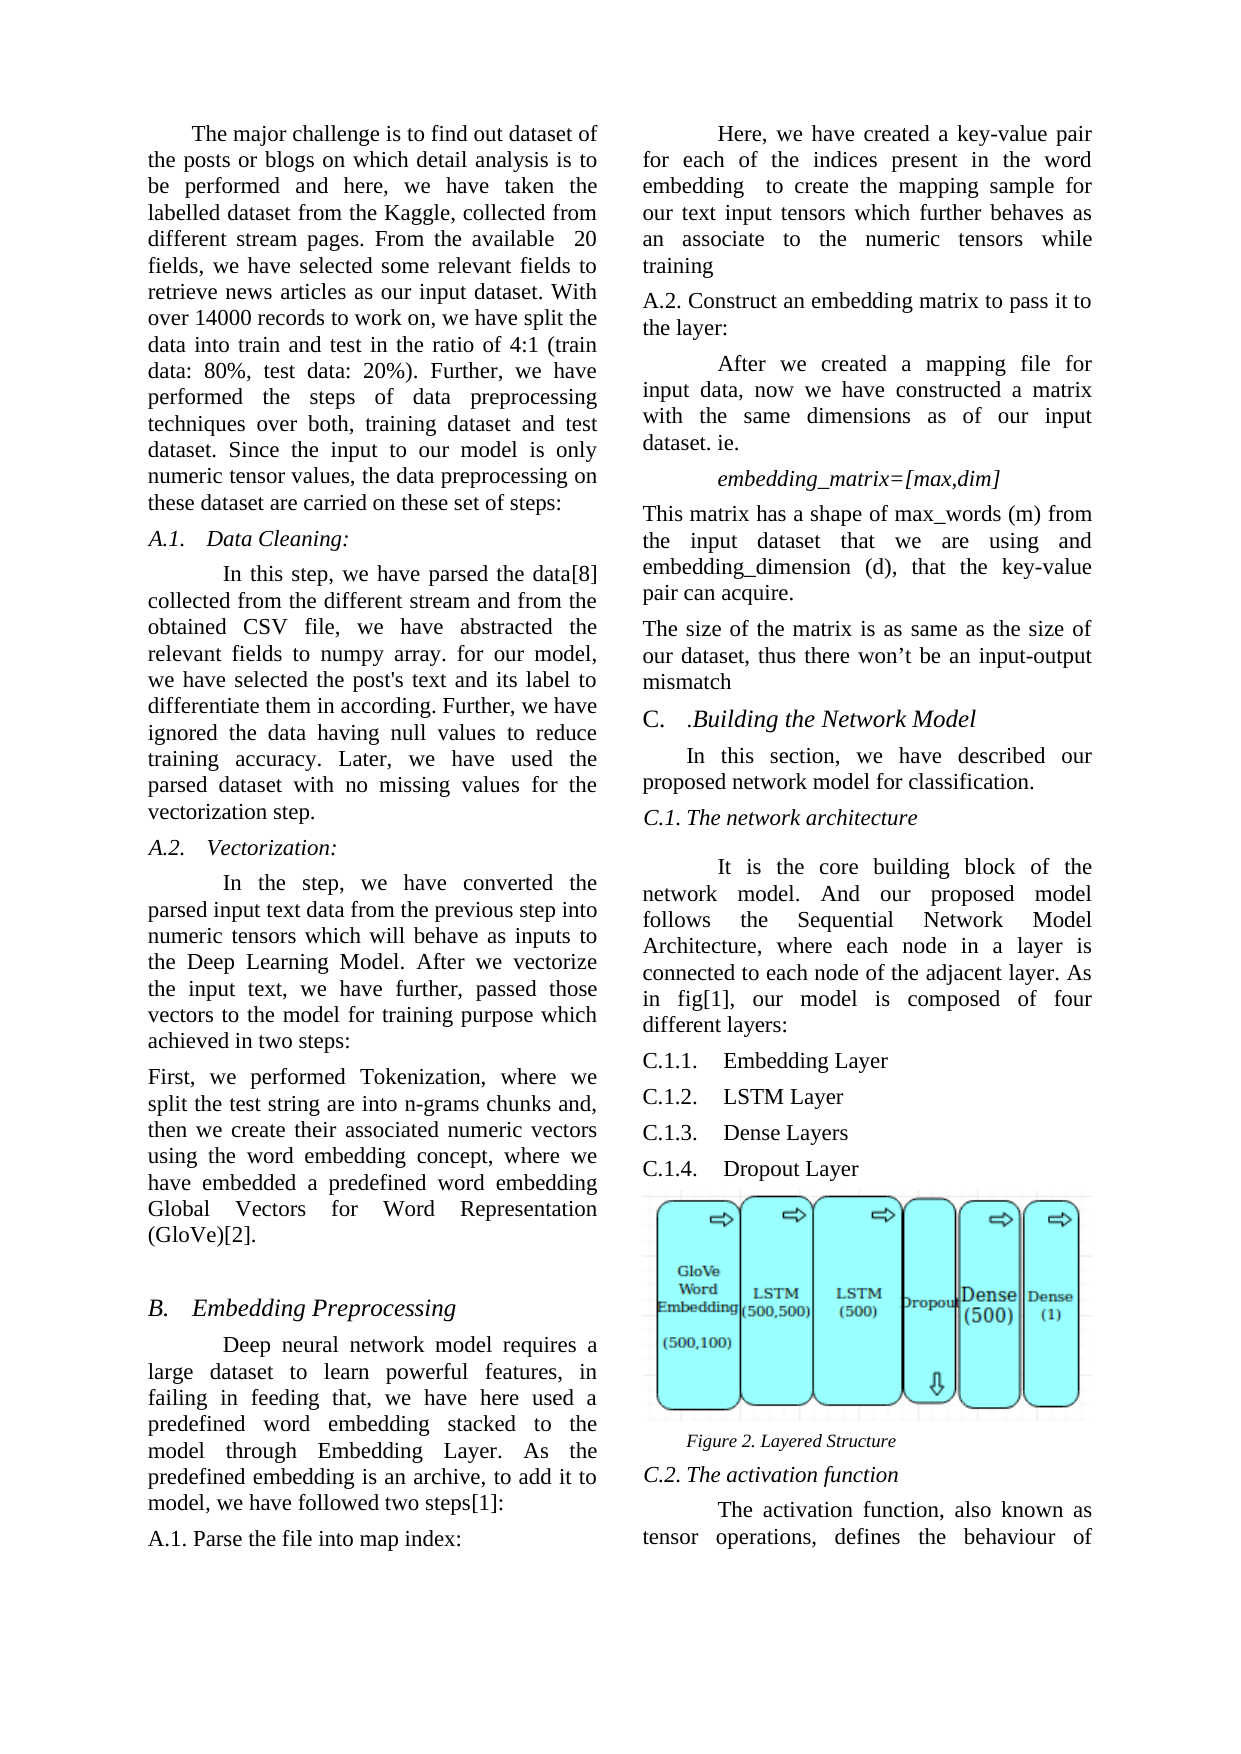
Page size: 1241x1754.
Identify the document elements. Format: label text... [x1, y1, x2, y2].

text In the step, we have converted the parsed input text data from the previous step into numeric tensors which will behave as inputs to the Deep Learning Model. After we vectorize the input text, we have further, passed those vectors to the model for training purpose which achieved in two steps: [148, 869, 598, 1054]
list A.2. Construct an embedding matrix to pass it to the layer: [642, 287, 1093, 340]
list Here, we have created a key-value pair for each of the indices present in the word embedding to create the mapping sample for our text input tensors which further behaves as an associate to the numeric tensors while training [642, 120, 1093, 278]
list Dense Layers [642, 1119, 1093, 1145]
list The size of the matrix is as same as the size of our dataset, thus there won’t be an input-output mismatch [642, 615, 1093, 694]
list The activation function [643, 1461, 1093, 1487]
text In this section, we have described our proposed network model for classification. [642, 742, 1093, 795]
list After we created a mapping file for input data, now we have constructed a matrix with the same dimensions as of our input dataset. ie. [642, 350, 1093, 455]
list The network architecture [643, 804, 1093, 831]
list This matrix has a shape of max_words (m) from the input dataset that we are using and embedding_dimension (d), that the key-value pair can acquire. [642, 500, 1093, 606]
list Embedding Layer [642, 1047, 1093, 1073]
text The major challenge is to find out dataset of the posts or blogs on which detail analysis is to be performed and here, we have taken the labelled dataset from the Kaggle, collected from different stream pages. From the available 20 fields, we have selected some relevant fields to retrieve news articles as our input dataset. With over 14000 records to work on, we have split the data into train and test in the ratio of 4:1 (train data: 80%, test data: 20%). Further, we have performed the steps of data preprocessing techniques over both, training dataset and test dataset. Since the input to our model is only numeric tensor values, the data preprocessing on these dataset are carried on these set of steps: [148, 120, 598, 515]
list LSTM Layer [642, 1083, 1093, 1109]
list Vectorization: [148, 833, 598, 860]
list .Building the Network Model [642, 704, 1093, 733]
list Data Cleaning: [148, 525, 598, 551]
text In this step, we have parsed the data[8] collected from the different stream and from the obtained CSV file, we have abstracted the relevant fields to numpy array. for our model, we have selected the post's text and its label to differentiate them in according. Further, we have ignored the data having null values to reduce training accuracy. Later, we have used the parsed dataset with no missing values for the vectorization step. [148, 561, 598, 824]
list Deep neural network model requires a large dataset to learn powerful features, in failing in feeding that, we have here used a predefined word embedding stacked to the model through Embedding Layer. As the predefined embedding is an archive, to add it to model, we have followed two steps[1]: [148, 1331, 598, 1516]
list Embedding Preprocessing [148, 1293, 598, 1322]
list A.1. Parse the file into map index: [148, 1525, 598, 1552]
list It is the core building block of the network model. And our proposed model follows the Sequential Network Model Architecture, where each node in a layer is connected to each node of the adjacent layer. As in fig[1], our model is composed of four different layers: [642, 853, 1093, 1038]
list Dropout Layer [642, 1155, 1093, 1181]
text Figure 2. Layered Structure [642, 1429, 1093, 1451]
text First, we performed Tokenization, where we split the test string are into n-grams chunks and, then we create their associated numeric vectors using the word embedding concept, where we have embedded a predefined word embedding Global Vectors for Word Representation (GloVe)[2]. [148, 1063, 598, 1248]
picture [642, 1190, 1093, 1421]
list embedding_matrix=[max,dim] [642, 464, 1093, 491]
